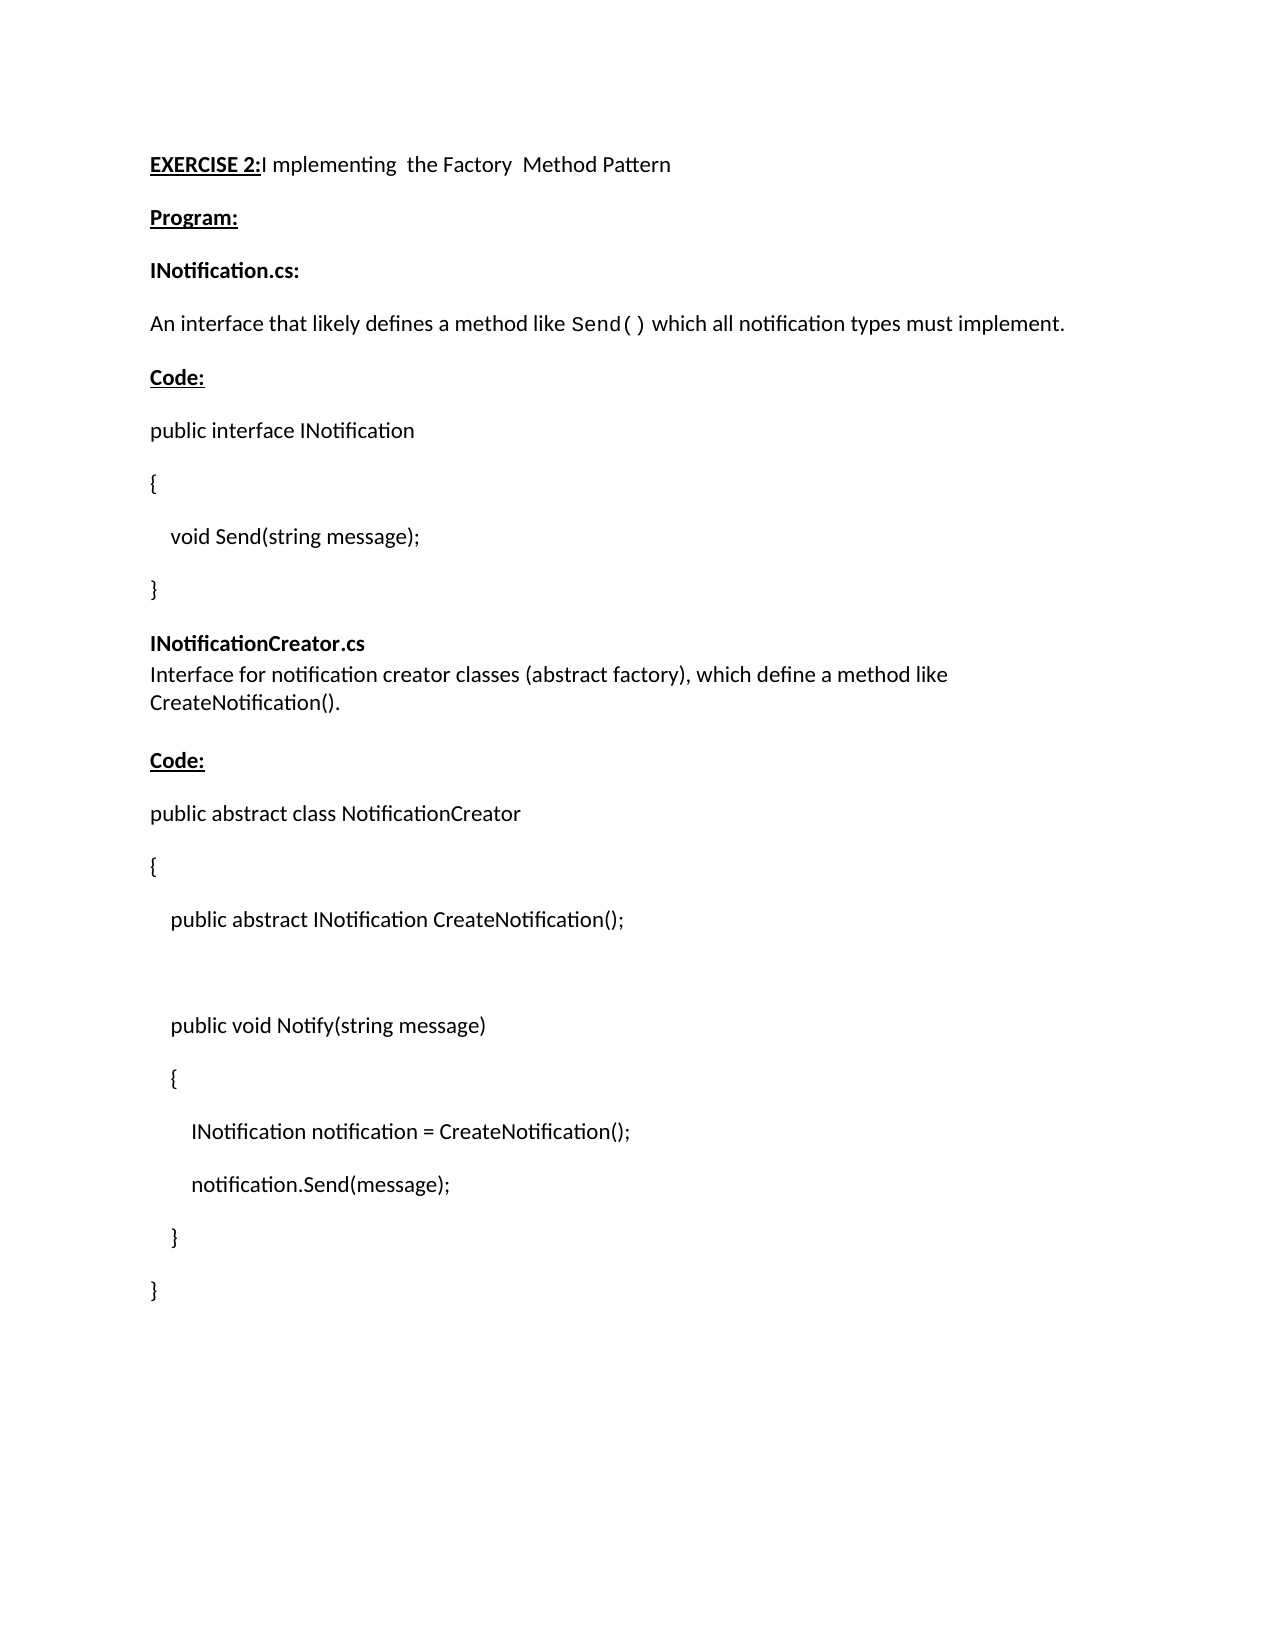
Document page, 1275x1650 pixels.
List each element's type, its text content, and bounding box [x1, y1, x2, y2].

text INotification notification = CreateNotification(); [150, 1117, 1125, 1145]
text public interface INotification [150, 416, 1125, 444]
text { [150, 469, 1125, 497]
text Program: [150, 203, 1125, 231]
text { [150, 852, 1125, 880]
table_header INotificationCreator.cs [149, 628, 373, 659]
text EXERCISE 2:I mplementing the Factory Method Pattern [150, 150, 1125, 178]
text { [150, 1064, 1125, 1092]
table_header Interface for notification creator classes (abstract factory), which define a method like CreateNotification(). [149, 659, 1133, 746]
text public abstract INotification CreateNotification(); [150, 905, 1125, 933]
text public abstract class NotificationCreator [150, 799, 1125, 827]
text public void Notify(string message) [150, 1011, 1125, 1039]
text } [150, 1276, 1125, 1304]
text } [150, 575, 1125, 603]
text INotification.cs: [150, 256, 1125, 284]
text Code: [150, 746, 1125, 774]
text Code: [150, 363, 1125, 391]
text } [150, 1223, 1125, 1251]
text notification.Send(message); [150, 1170, 1125, 1198]
text An interface that likely defines a method like Send() which all notification types must implement. [150, 309, 1125, 338]
text void Send(string message); [150, 522, 1125, 550]
